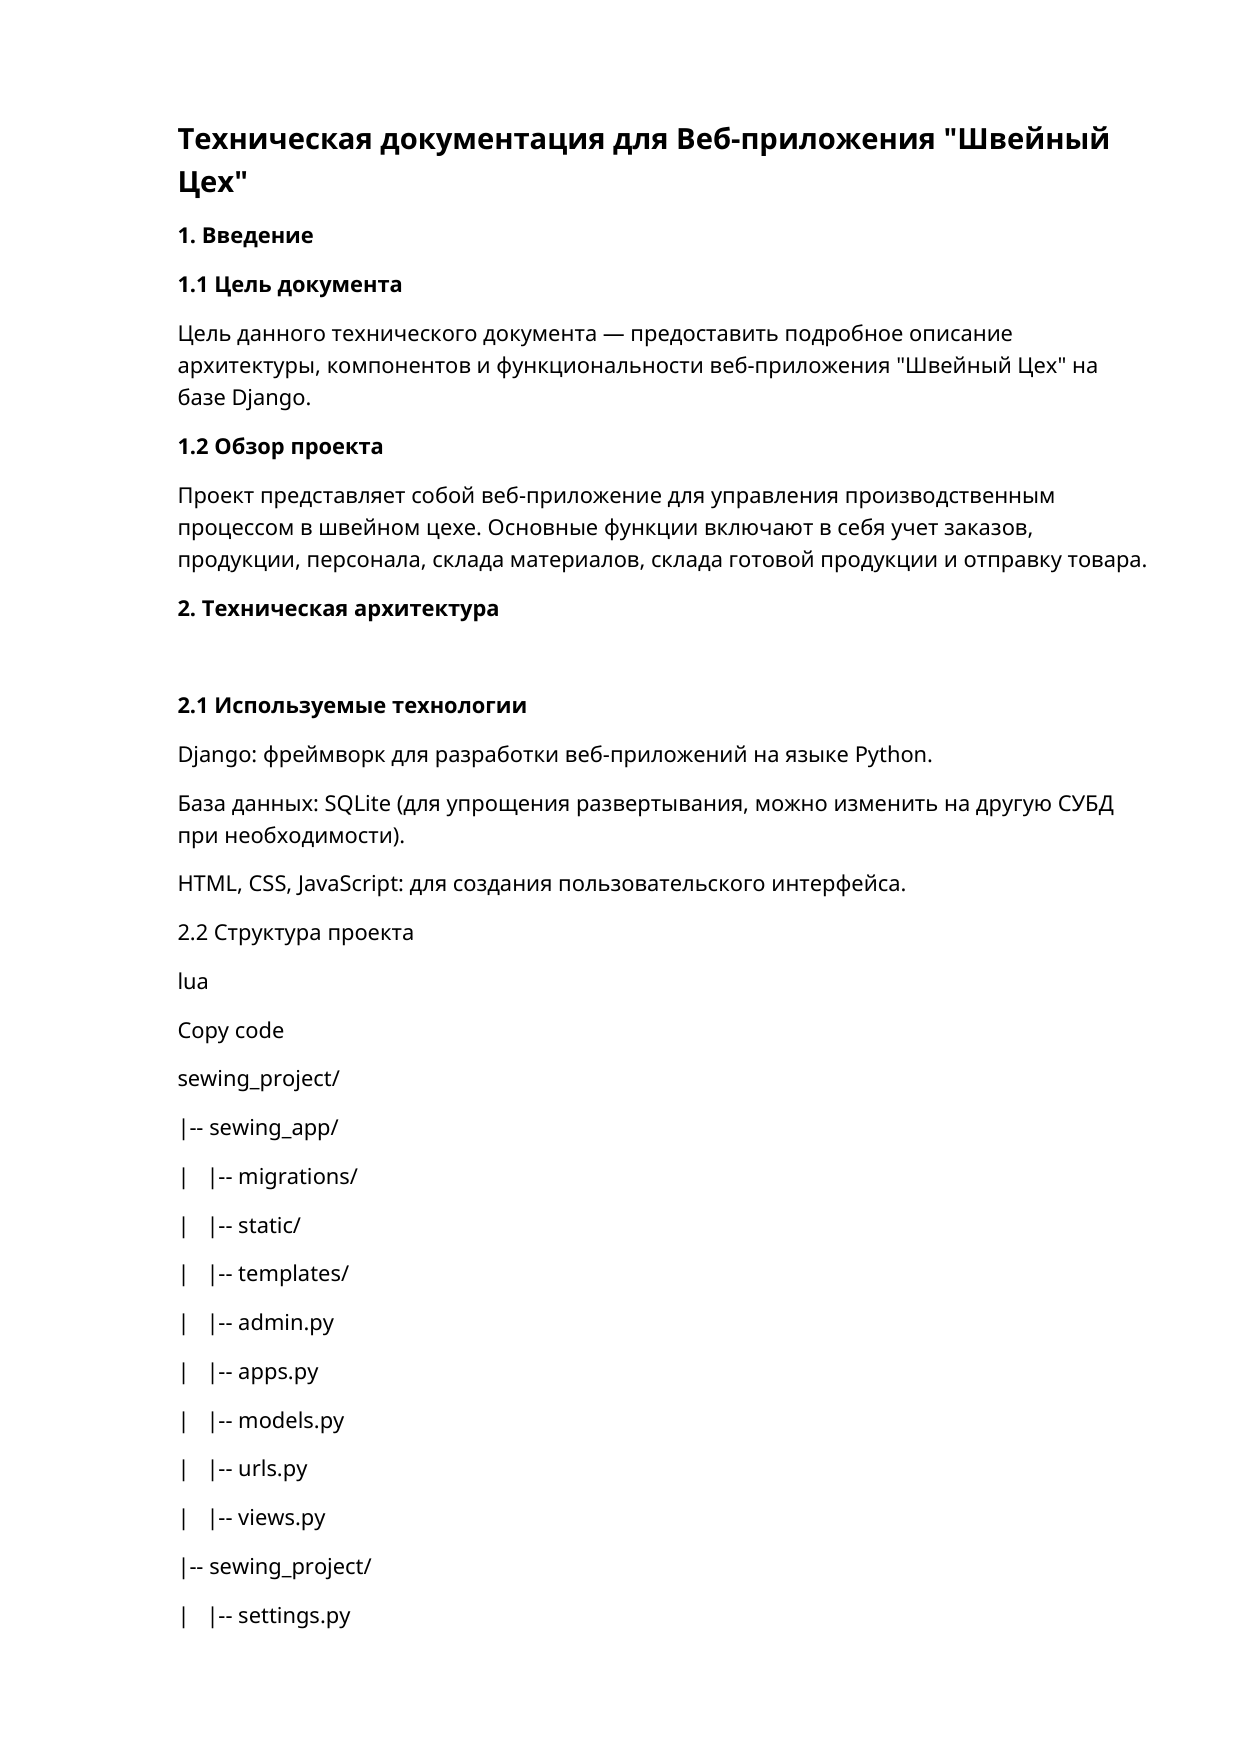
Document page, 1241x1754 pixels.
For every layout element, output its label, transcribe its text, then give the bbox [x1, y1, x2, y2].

text lua [177, 966, 1152, 996]
text 2.2 Структура проекта [177, 917, 1152, 947]
text | |-- admin.py [177, 1307, 1152, 1337]
text 2. Техническая архитектура [177, 592, 1152, 622]
text Цель данного технического документа — предоставить подробное описание архитектуры, компонентов и функциональности веб-приложения "Швейный Цех" на базе Django. [177, 318, 1152, 412]
text | |-- models.py [177, 1404, 1152, 1434]
text |-- sewing_project/ [177, 1551, 1152, 1581]
text 1.1 Цель документа [177, 269, 1152, 299]
text |-- sewing_app/ [177, 1112, 1152, 1142]
text sewing_project/ [177, 1063, 1152, 1093]
text | |-- urls.py [177, 1453, 1152, 1483]
text База данных: SQLite (для упрощения развертывания, можно изменить на другую СУБД при необходимости). [177, 787, 1152, 849]
text | |-- templates/ [177, 1258, 1152, 1288]
text | |-- views.py [177, 1502, 1152, 1532]
text 1. Введение [177, 220, 1152, 250]
text | |-- static/ [177, 1209, 1152, 1239]
text Copy code [177, 1014, 1152, 1044]
text Django: фреймворк для разработки веб-приложений на языке Python. [177, 739, 1152, 768]
text | |-- migrations/ [177, 1161, 1152, 1191]
text HTML, CSS, JavaScript: для создания пользовательского интерфейса. [177, 868, 1152, 898]
text | |-- apps.py [177, 1356, 1152, 1386]
text 1.2 Обзор проекта [177, 431, 1152, 461]
text | |-- settings.py [177, 1599, 1152, 1629]
text Техническая документация для Веб-приложения "Швейный Цех" [177, 118, 1152, 201]
text Проект представляет собой веб-приложение для управления производственным процессом в швейном цехе. Основные функции включают в себя учет заказов, продукции, персонала, склада материалов, склада готовой продукции и отправку товара. [177, 479, 1152, 573]
text 2.1 Используемые технологии [177, 690, 1152, 720]
